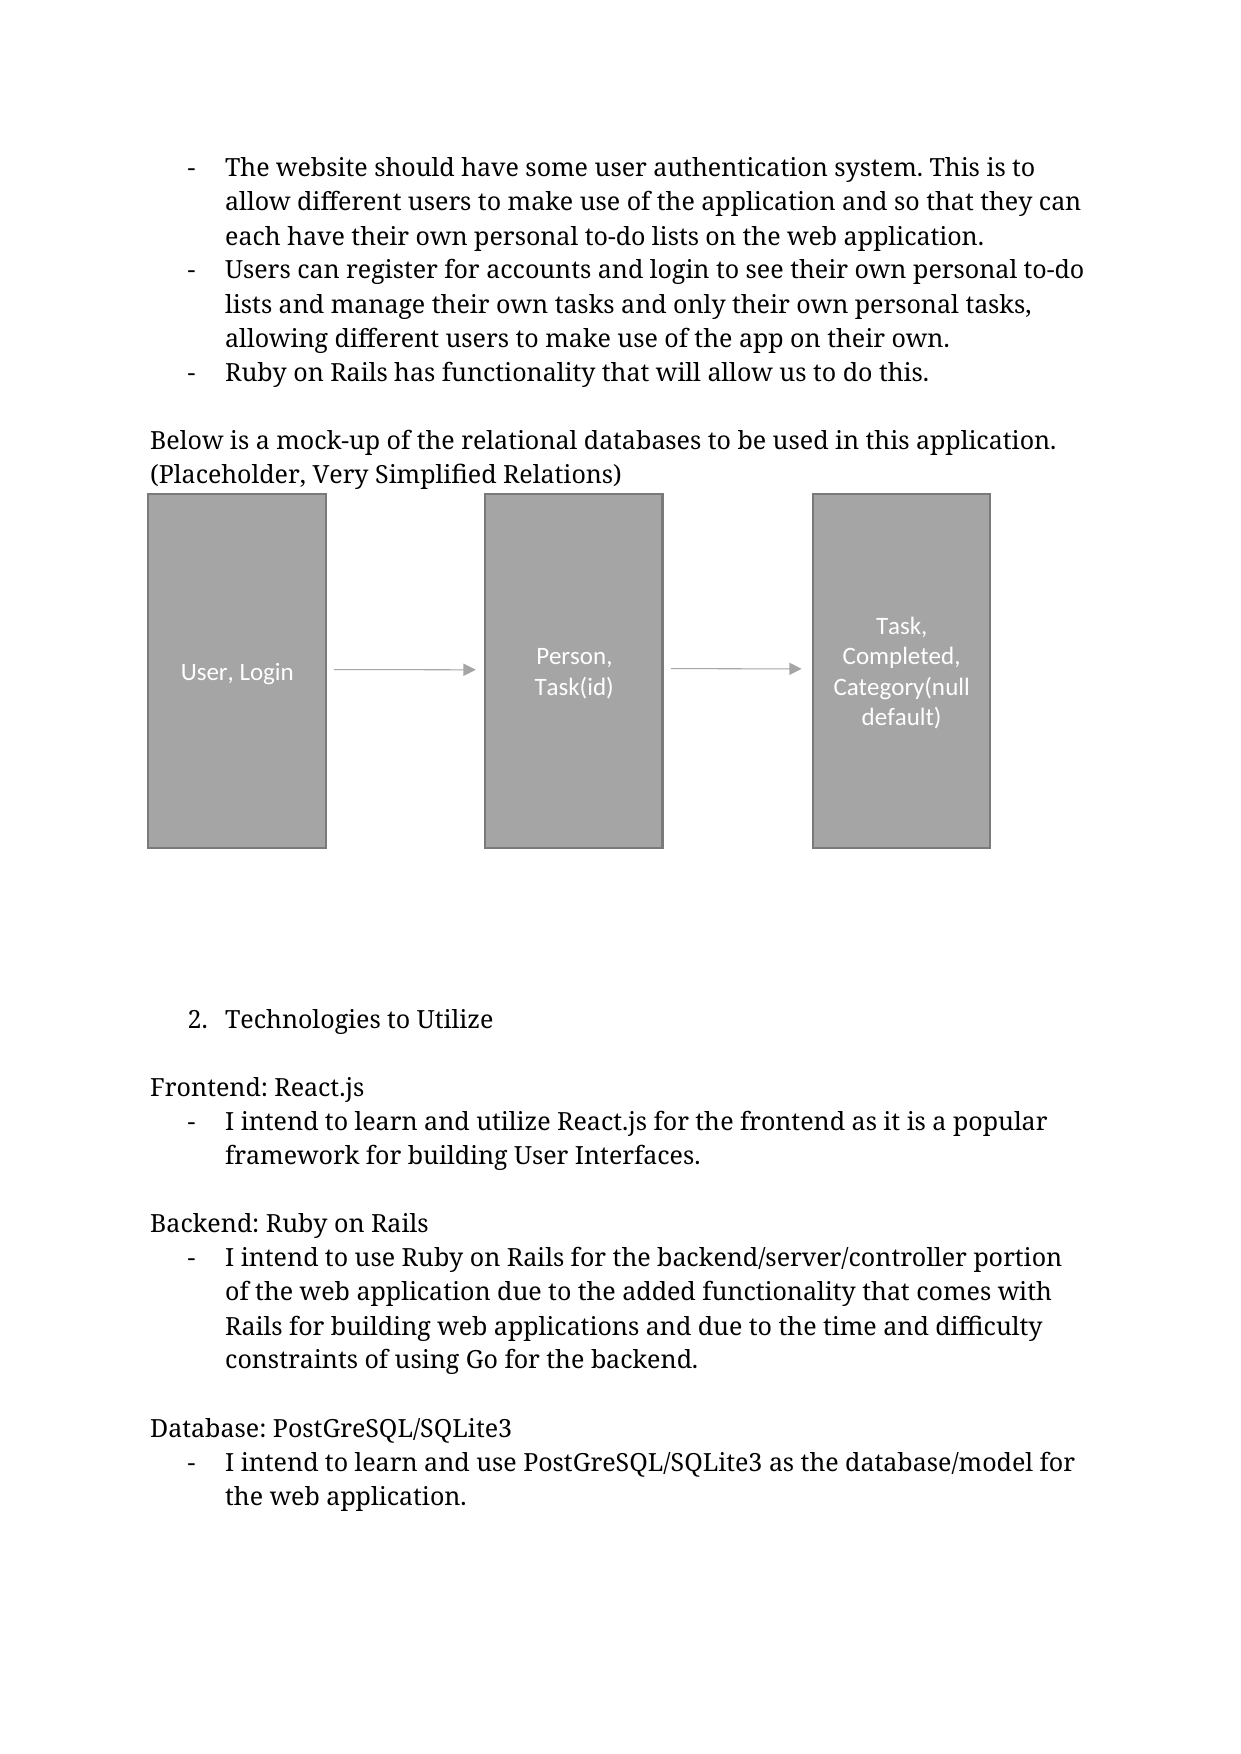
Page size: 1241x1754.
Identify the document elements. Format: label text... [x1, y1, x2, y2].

text Below is a mock-up of the relational databases to be used in this application. (Placeholder, Very Simplified Relations) [150, 422, 1090, 491]
list I intend to learn and use PostGreSQL/SQLite3 as the database/model for the web application. [187, 1444, 1090, 1512]
list I intend to use Ruby on Rails for the backend/server/controller portion of the web application due to the added functionality that comes with Rails for building web applications and due to the time and difficulty constraints of using Go for the backend. [187, 1240, 1090, 1376]
list The website should have some user authentication system. This is to allow different users to make use of the application and so that they can each have their own personal to-do lists on the web application. [187, 150, 1090, 252]
list Technologies to Utilize [187, 1002, 1090, 1036]
text Database: PostGreSQL/SQLite3 [150, 1410, 1090, 1444]
text Backend: Ruby on Rails [150, 1206, 1090, 1240]
list Users can register for accounts and login to see their own personal to-do lists and manage their own tasks and only their own personal tasks, allowing different users to make use of the app on their own. [187, 252, 1090, 354]
list Ruby on Rails has functionality that will allow us to do this. [187, 354, 1090, 388]
text Frontend: React.js [150, 1070, 1090, 1104]
list I intend to learn and utilize React.js for the frontend as it is a popular framework for building User Interfaces. [187, 1104, 1090, 1172]
